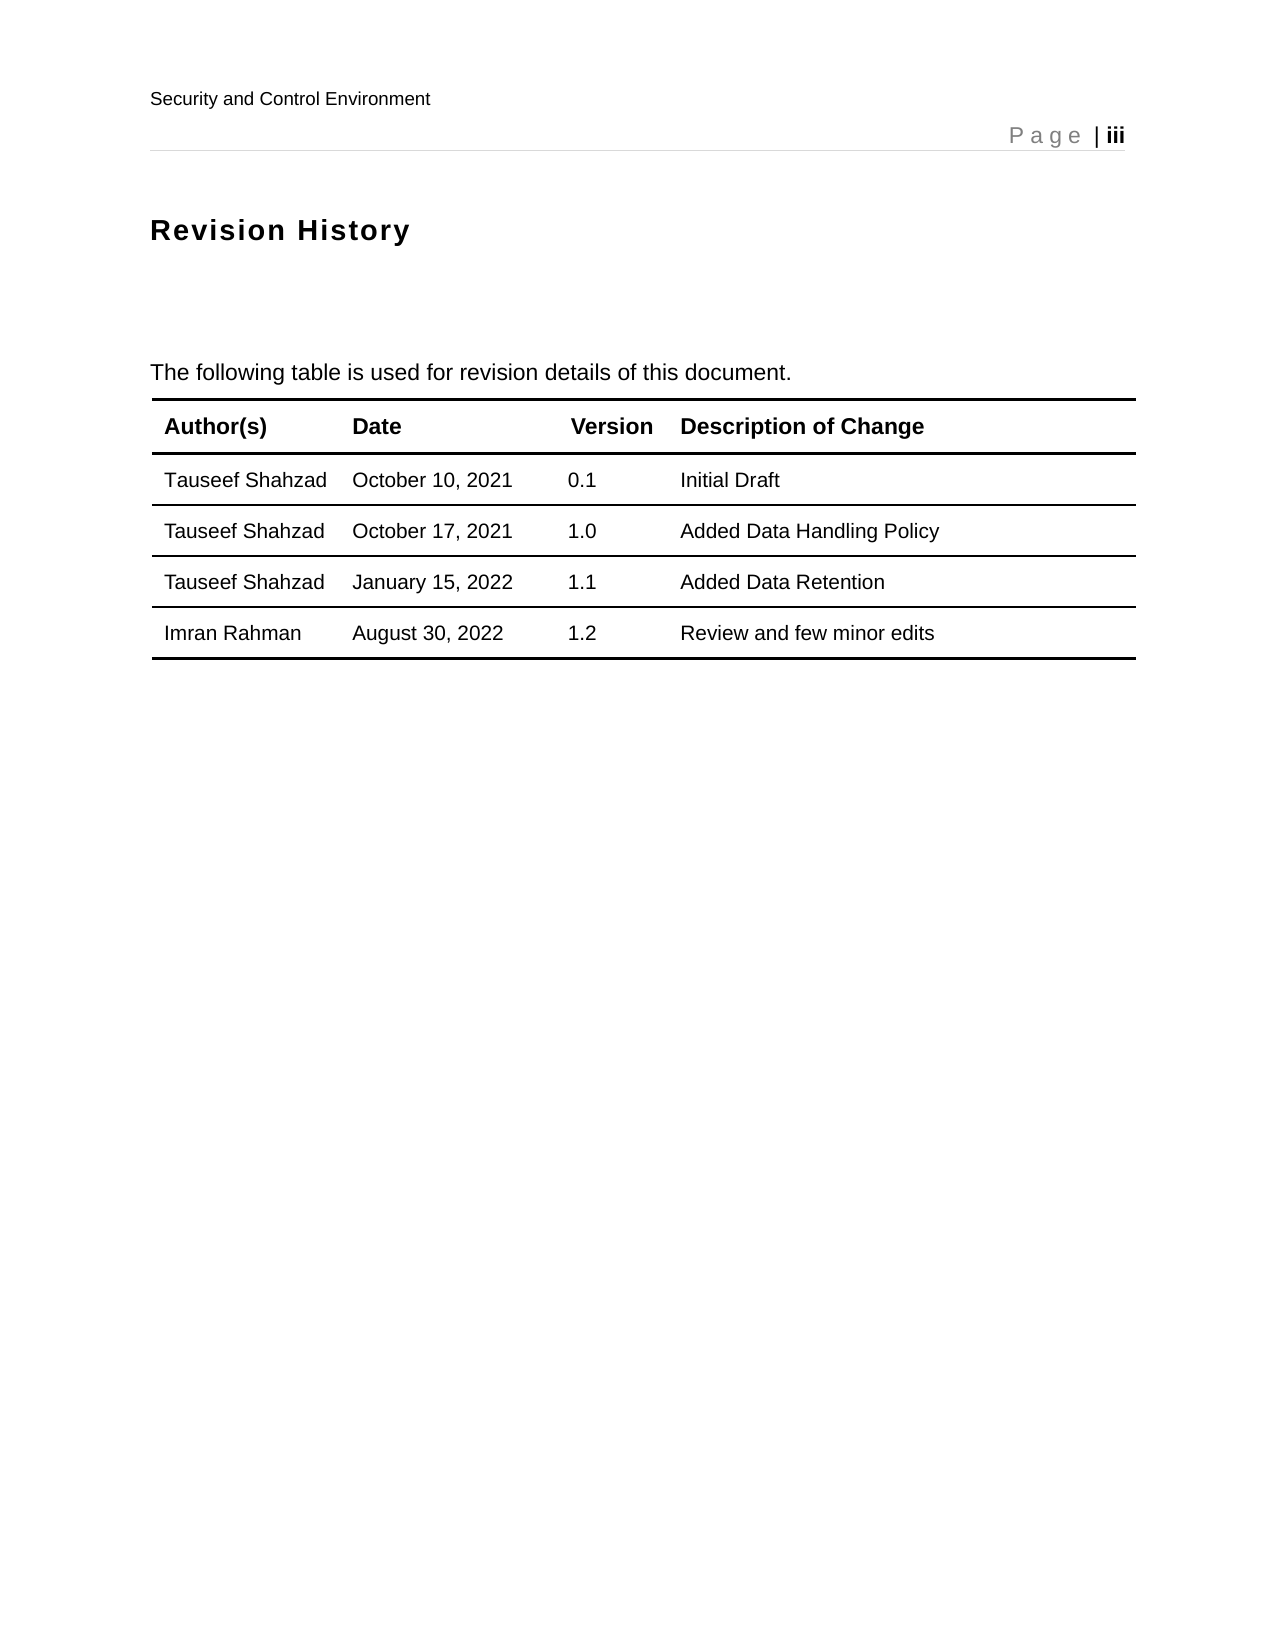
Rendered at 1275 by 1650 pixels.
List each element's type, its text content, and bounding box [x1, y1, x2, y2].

table_cell Tauseef Shahzad [152, 455, 340, 504]
table_cell October 10, 2021 [340, 455, 556, 504]
table_header Description of Change [668, 401, 1136, 452]
table_cell 0.1 [556, 455, 668, 504]
table_cell Imran Rahman [152, 608, 340, 657]
table_cell Added Data Retention [668, 557, 1136, 606]
text The following table is used for revision details of this document. [150, 358, 1125, 385]
table_cell 1.0 [556, 506, 668, 555]
table_cell Tauseef Shahzad [152, 557, 340, 606]
table_cell October 17, 2021 [340, 506, 556, 555]
table_cell January 15, 2022 [340, 557, 556, 606]
table_cell Review and few minor edits [668, 608, 1136, 657]
table_cell Tauseef Shahzad [152, 506, 340, 555]
table_header Author(s) [152, 401, 340, 452]
table_cell 1.1 [556, 557, 668, 606]
subtitle Revision History [150, 188, 1125, 246]
table_cell 1.2 [556, 608, 668, 657]
table_header Date [340, 401, 556, 452]
table_cell Added Data Handling Policy [668, 506, 1136, 555]
table_cell August 30, 2022 [340, 608, 556, 657]
table_cell Initial Draft [668, 455, 1136, 504]
table_header Version [556, 401, 668, 452]
